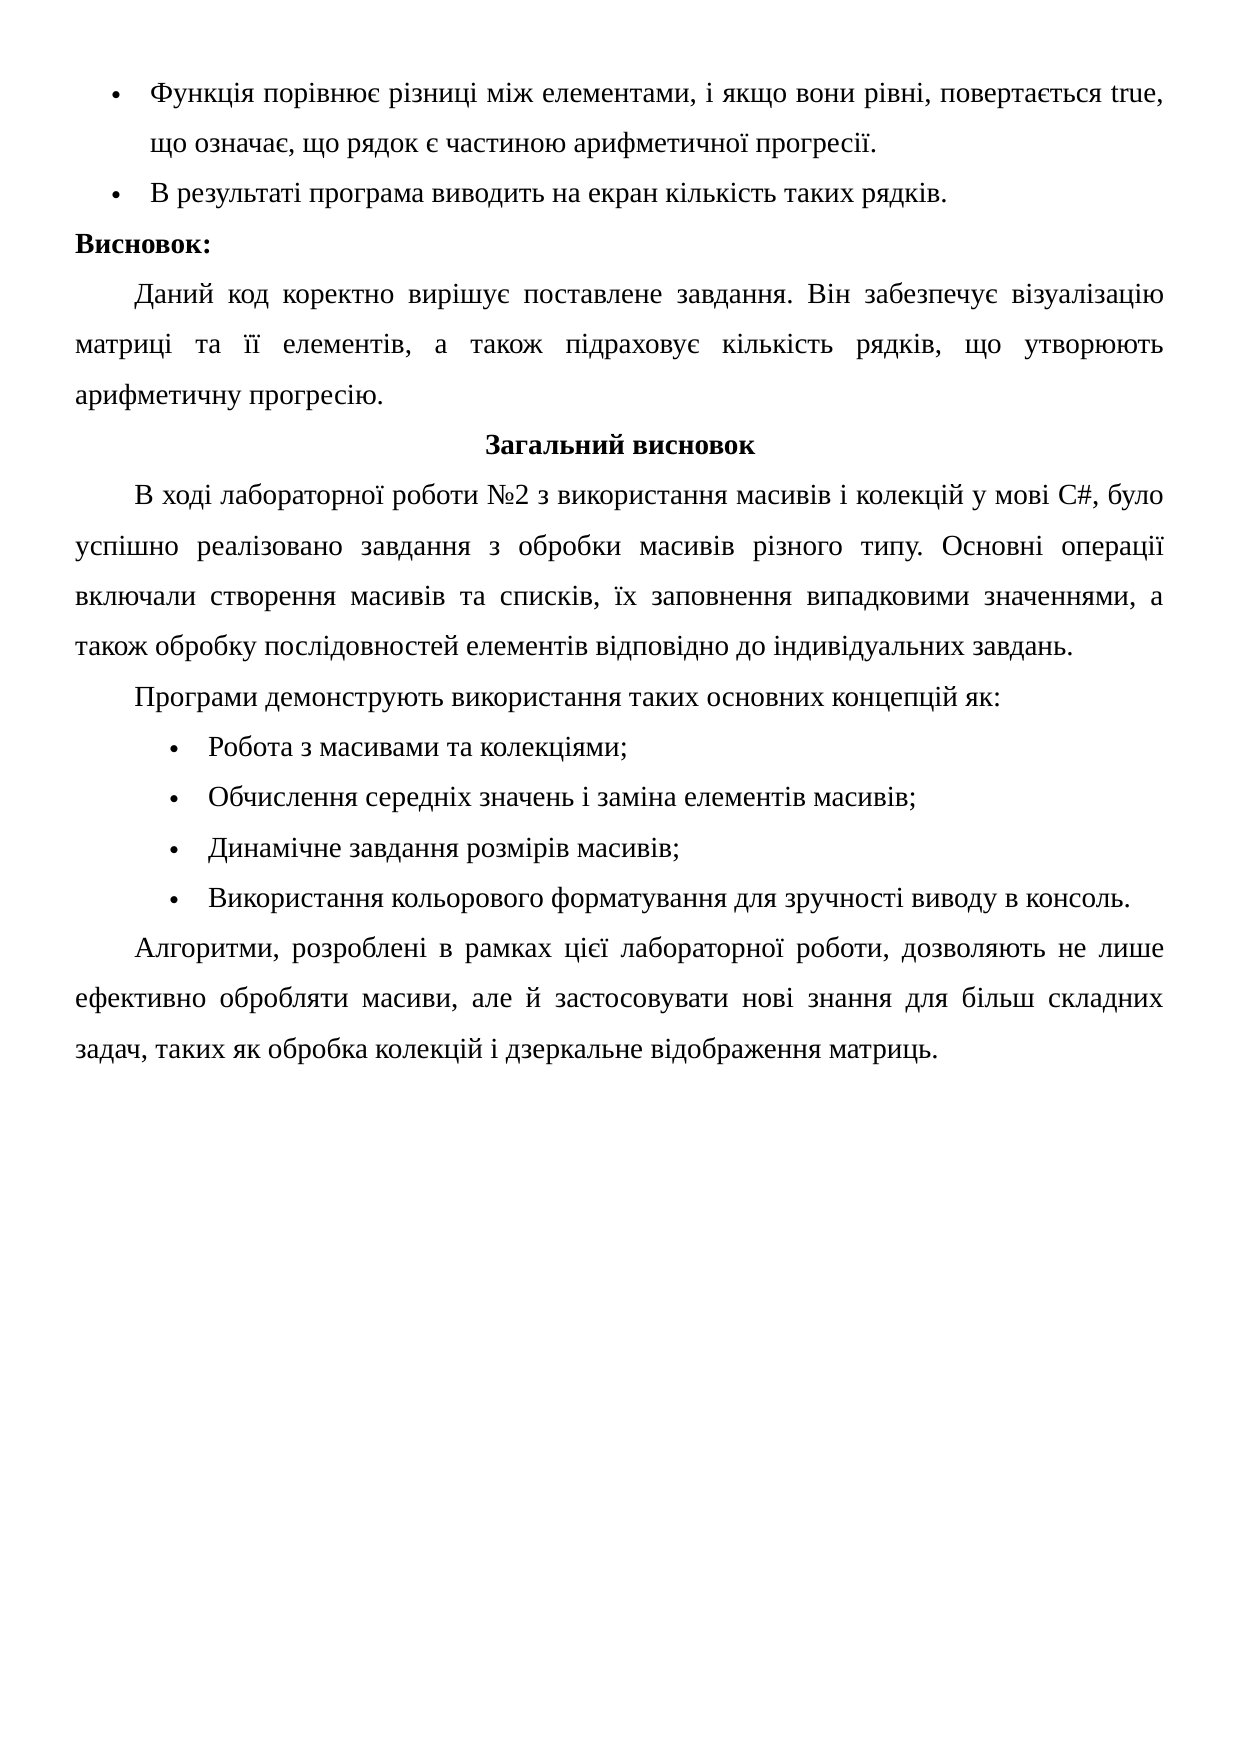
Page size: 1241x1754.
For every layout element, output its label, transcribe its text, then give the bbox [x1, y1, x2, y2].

text Даний код коректно вирішує поставлене завдання. Він забезпечує візуалізацію матриці та її елементів, а також підраховує кількість рядків, що утворюють арифметичну прогресію. [75, 276, 1165, 410]
list В результаті програма виводить на екран кількість таких рядків. [112, 176, 1165, 209]
text Алгоритми, розроблені в рамках цієї лабораторної роботи, дозволяють не лише ефективно обробляти масиви, але й застосовувати нові знання для більш складних задач, таких як обробка колекцій і дзеркальне відображення матриць. [75, 930, 1165, 1064]
list Використання кольорового форматування для зручності виводу в консоль. [170, 880, 1165, 913]
text В ході лабораторної роботи №2 з використання масивів і колекцій у мові C#, було успішно реалізовано завдання з обробки масивів різного типу. Основні операції включали створення масивів та списків, їх заповнення випадковими значеннями, а також обробку послідовностей елементів відповідно до індивідуальних завдань. [75, 477, 1165, 662]
list Функція порівнює різниці між елементами, і якщо вони рівні, повертається true, що означає, що рядок є частиною арифметичної прогресії. [112, 75, 1165, 159]
list Динамічне завдання розмірів масивів; [170, 830, 1165, 863]
text Висновок: [75, 226, 1165, 259]
list Обчислення середніх значень і заміна елементів масивів; [170, 779, 1165, 813]
text Загальний висновок [75, 427, 1165, 461]
text Програми демонструють використання таких основних концепцій як: [75, 679, 1165, 712]
list Робота з масивами та колекціями; [170, 729, 1165, 763]
